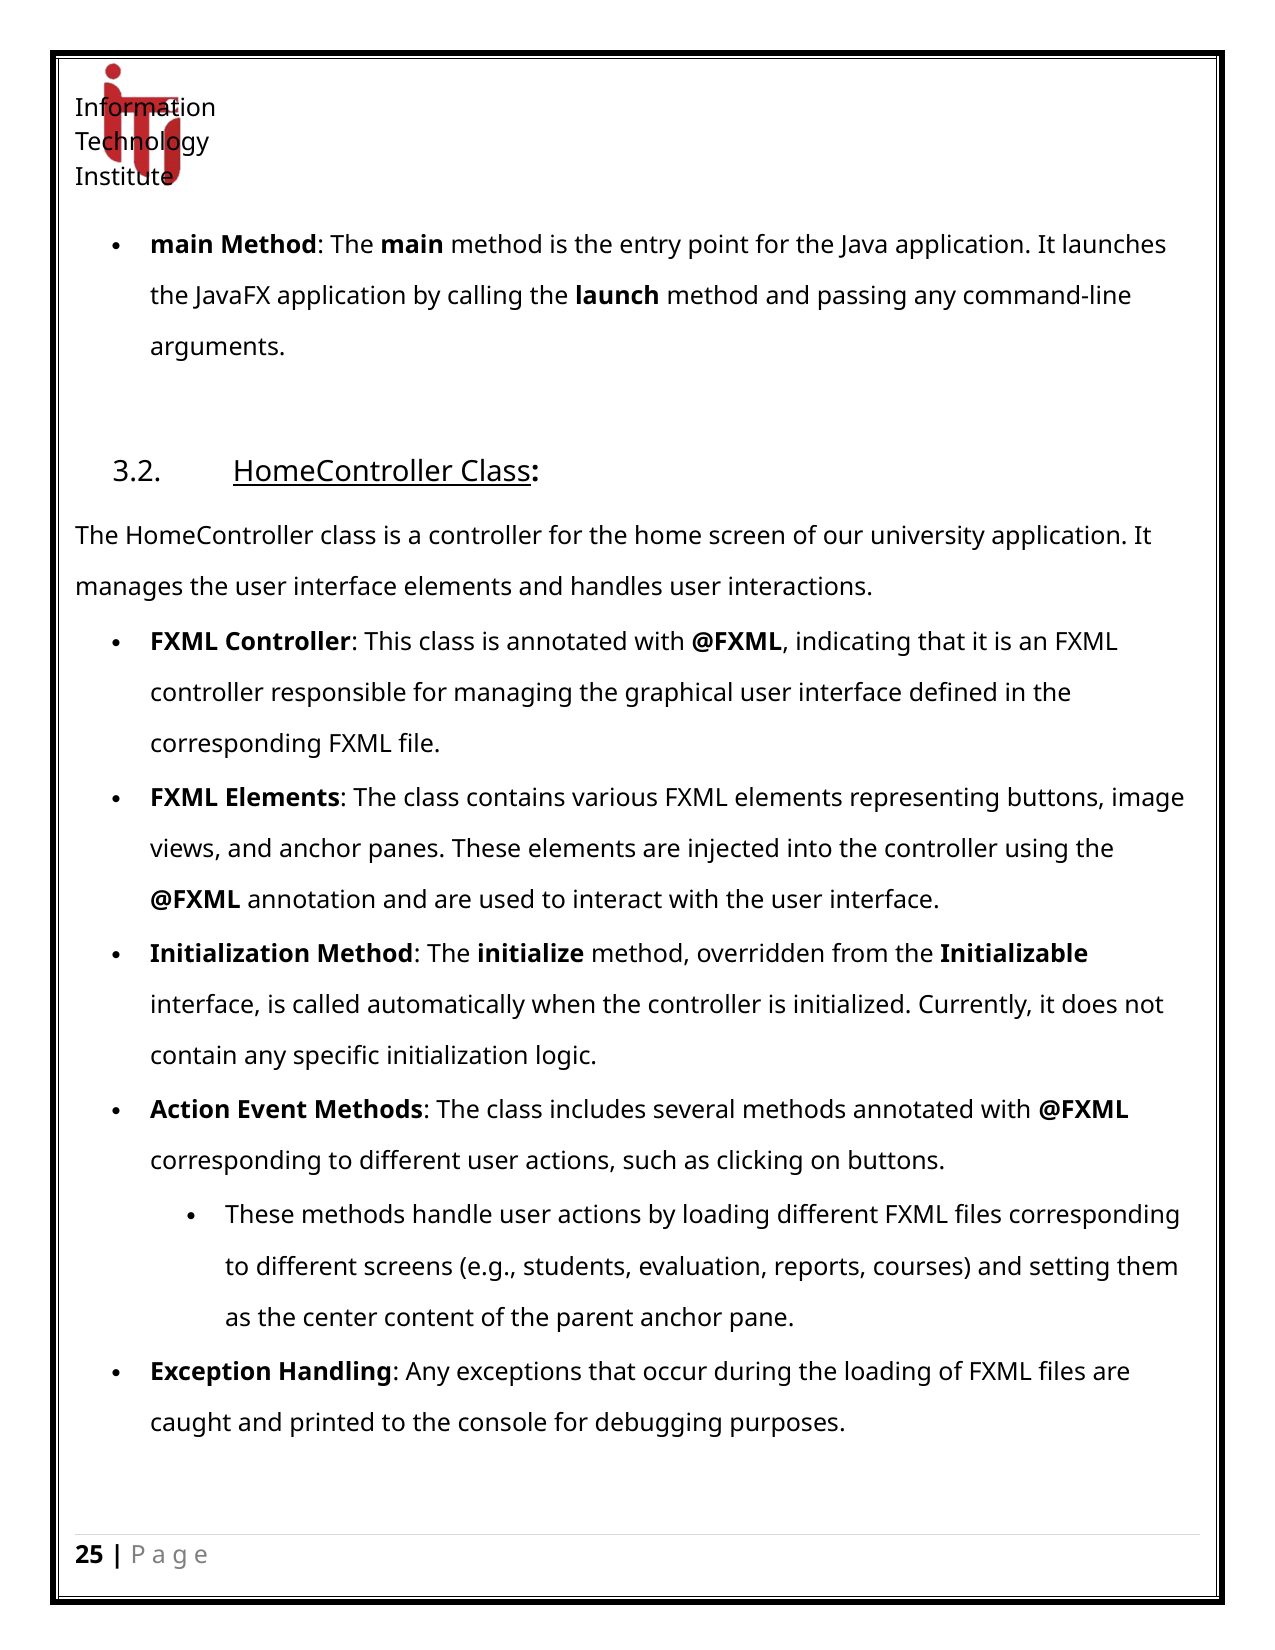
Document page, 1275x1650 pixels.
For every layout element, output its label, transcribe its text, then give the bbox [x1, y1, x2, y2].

picture [100, 62, 182, 187]
list Action Event Methods: The class includes several methods annotated with @FXML corresponding to different user actions, such as clicking on buttons. [112, 1092, 1200, 1177]
list These methods handle user actions by loading different FXML files corresponding to different screens (e.g., students, evaluation, reports, courses) and setting them as the center content of the parent anchor pane. [187, 1197, 1200, 1333]
text The HomeController class is a controller for the home screen of our university application. It manages the user interface elements and handles user interactions. [75, 518, 1200, 603]
list Exception Handling: Any exceptions that occur during the loading of FXML files are caught and printed to the console for debugging purposes. [112, 1353, 1200, 1438]
list main Method: The main method is the entry point for the Java application. It launches the JavaFX application by calling the launch method and passing any command-line arguments. [112, 226, 1200, 362]
list Initialization Method: The initialize method, overridden from the Initializable interface, is called automatically when the controller is initialized. Currently, it does not contain any specific initialization logic. [112, 936, 1200, 1072]
subtitle HomeController Class: [112, 450, 1200, 490]
list FXML Elements: The class contains various FXML elements representing buttons, image views, and anchor panes. These elements are injected into the controller using the @FXML annotation and are used to interact with the user interface. [112, 779, 1200, 916]
list FXML Controller: This class is annotated with @FXML, indicating that it is an FXML controller responsible for managing the graphical user interface defined in the corresponding FXML file. [112, 623, 1200, 759]
picture [100, 176, 108, 183]
